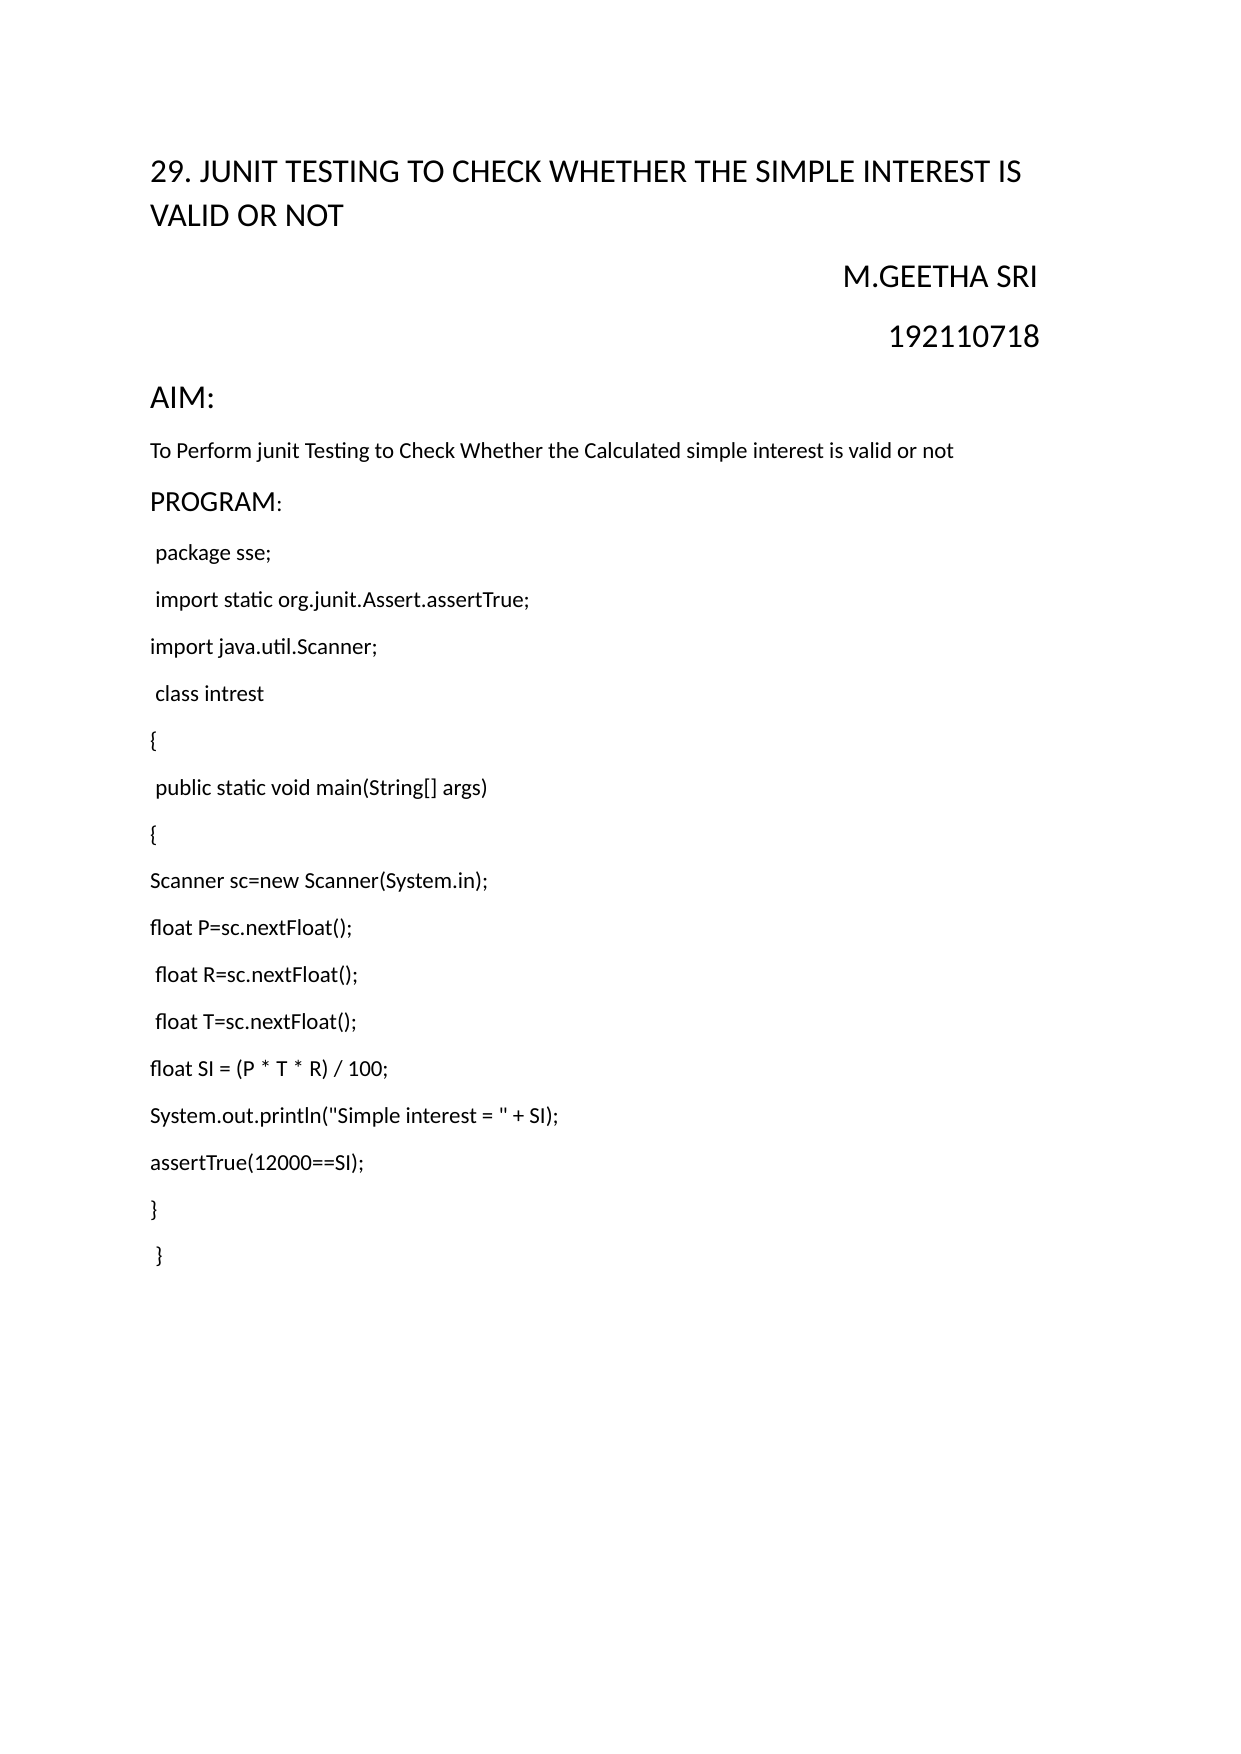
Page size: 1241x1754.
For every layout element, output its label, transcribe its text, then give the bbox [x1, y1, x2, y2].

text M.GEETHA SRI [150, 254, 1090, 295]
text package sse; [150, 538, 1090, 566]
text AIM: [150, 376, 1090, 417]
text 29. JUNIT TESTING TO CHECK WHETHER THE SIMPLE INTEREST IS VALID OR NOT [150, 150, 1090, 235]
text import java.util.Scanner; [150, 632, 1090, 660]
text } [150, 1242, 1090, 1269]
text System.out.println("Simple interest = " + SI); [150, 1101, 1090, 1129]
text class intrest [150, 679, 1090, 707]
text float SI = (P * T * R) / 100; [150, 1054, 1090, 1082]
text { [150, 726, 1090, 754]
text float T=sc.nextFloat(); [150, 1007, 1090, 1035]
text public static void main(String[] args) [150, 773, 1090, 801]
text assertTrue(12000==SI); [150, 1148, 1090, 1176]
text Scanner sc=new Scanner(System.in); [150, 867, 1090, 894]
text float R=sc.nextFloat(); [150, 960, 1090, 988]
text PROGRAM: [150, 483, 1090, 519]
text import static org.junit.Assert.assertTrue; [150, 585, 1090, 613]
text To Perform junit Testing to Check Whether the Calculated simple interest is valid or not [150, 436, 1090, 464]
text 192110718 [150, 315, 1090, 356]
text float P=sc.nextFloat(); [150, 913, 1090, 941]
text } [150, 1195, 1090, 1223]
text { [150, 820, 1090, 848]
